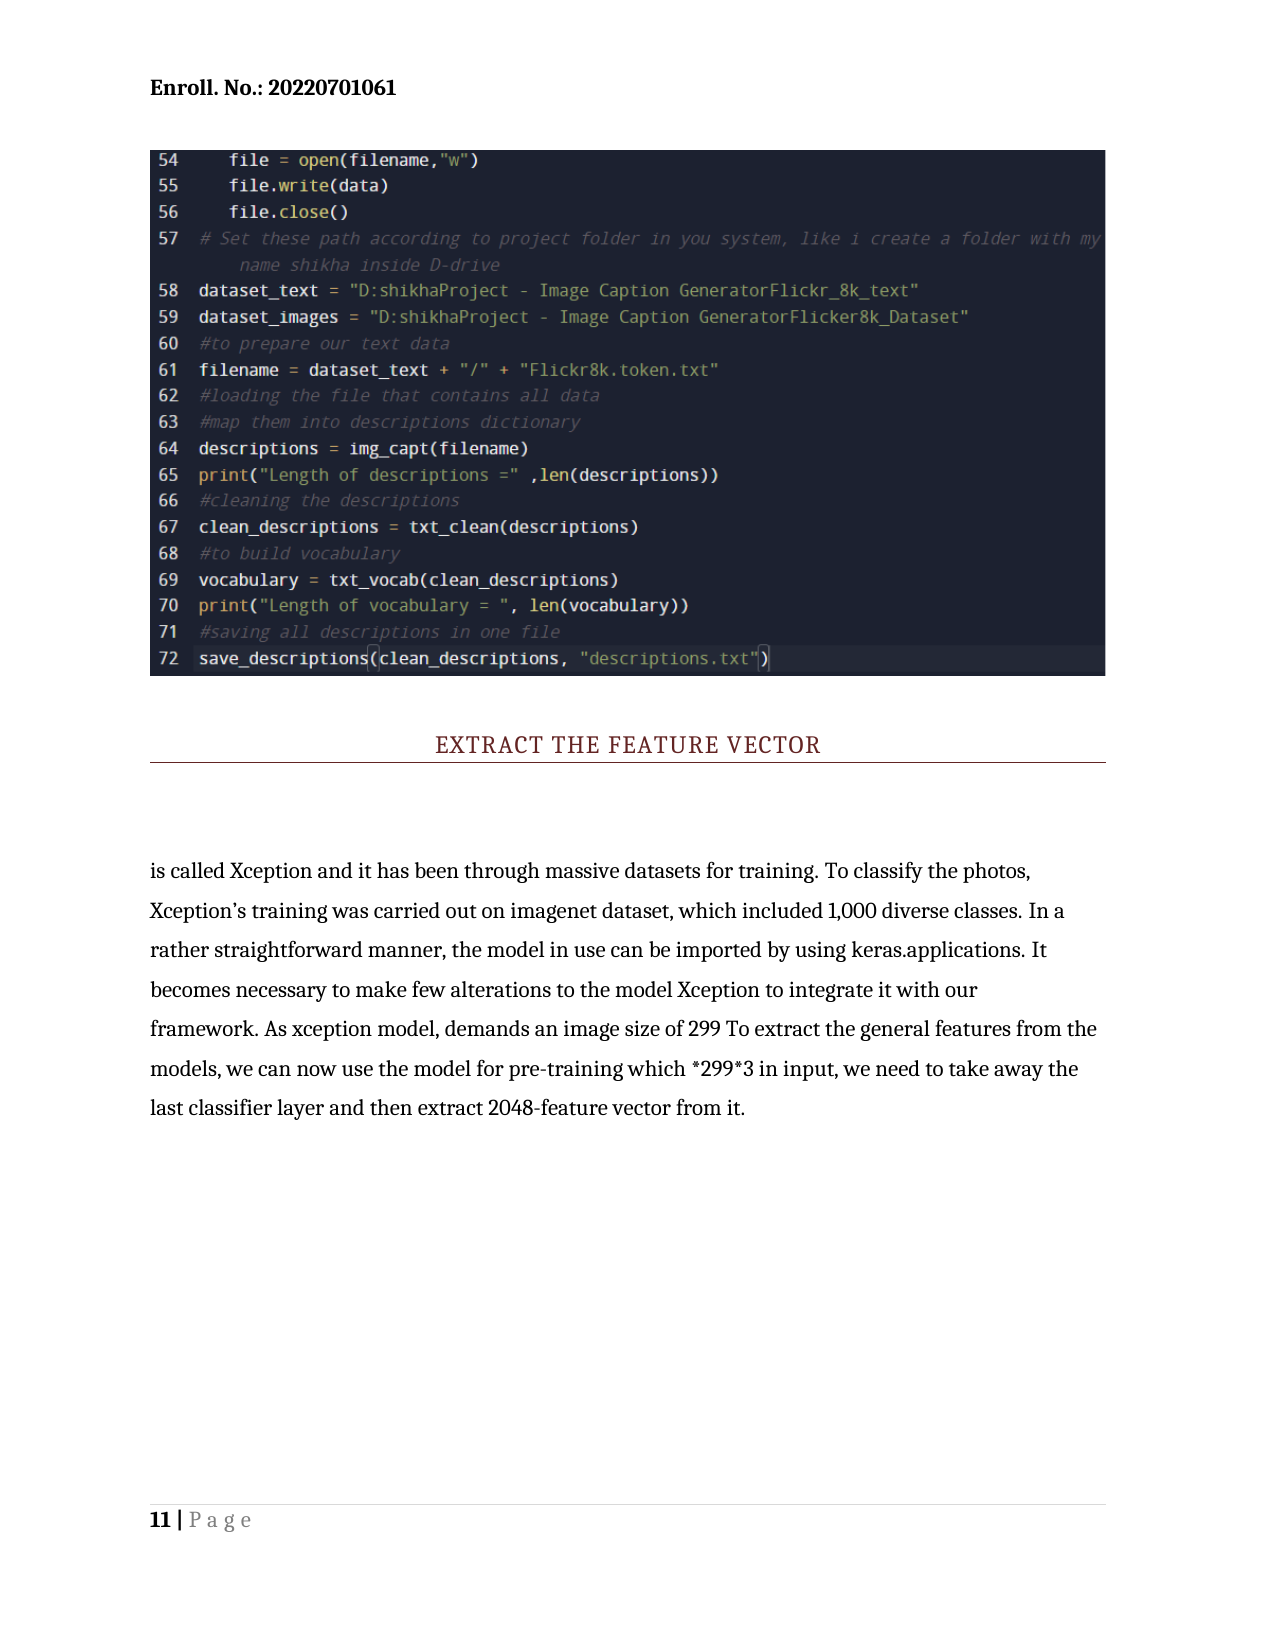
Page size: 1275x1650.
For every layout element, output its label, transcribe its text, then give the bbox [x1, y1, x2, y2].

picture [150, 150, 1106, 676]
subtitle Extract the Feature Vector [150, 731, 1106, 762]
text is called Xception and it has been through massive datasets for training. To classify the photos, Xception’s training was carried out on imagenet dataset, which included 1,000 diverse classes. In a rather straightforward manner, the model in use can be imported by using keras.applications. It becomes necessary to make few alterations to the model Xception to integrate it with our framework. As xception model, demands an image size of 299 To extract the general features from the models, we can now use the model for pre-training which *299*3 in input, we need to take away the last classifier layer and then extract 2048-feature vector from it. [150, 858, 1106, 1200]
